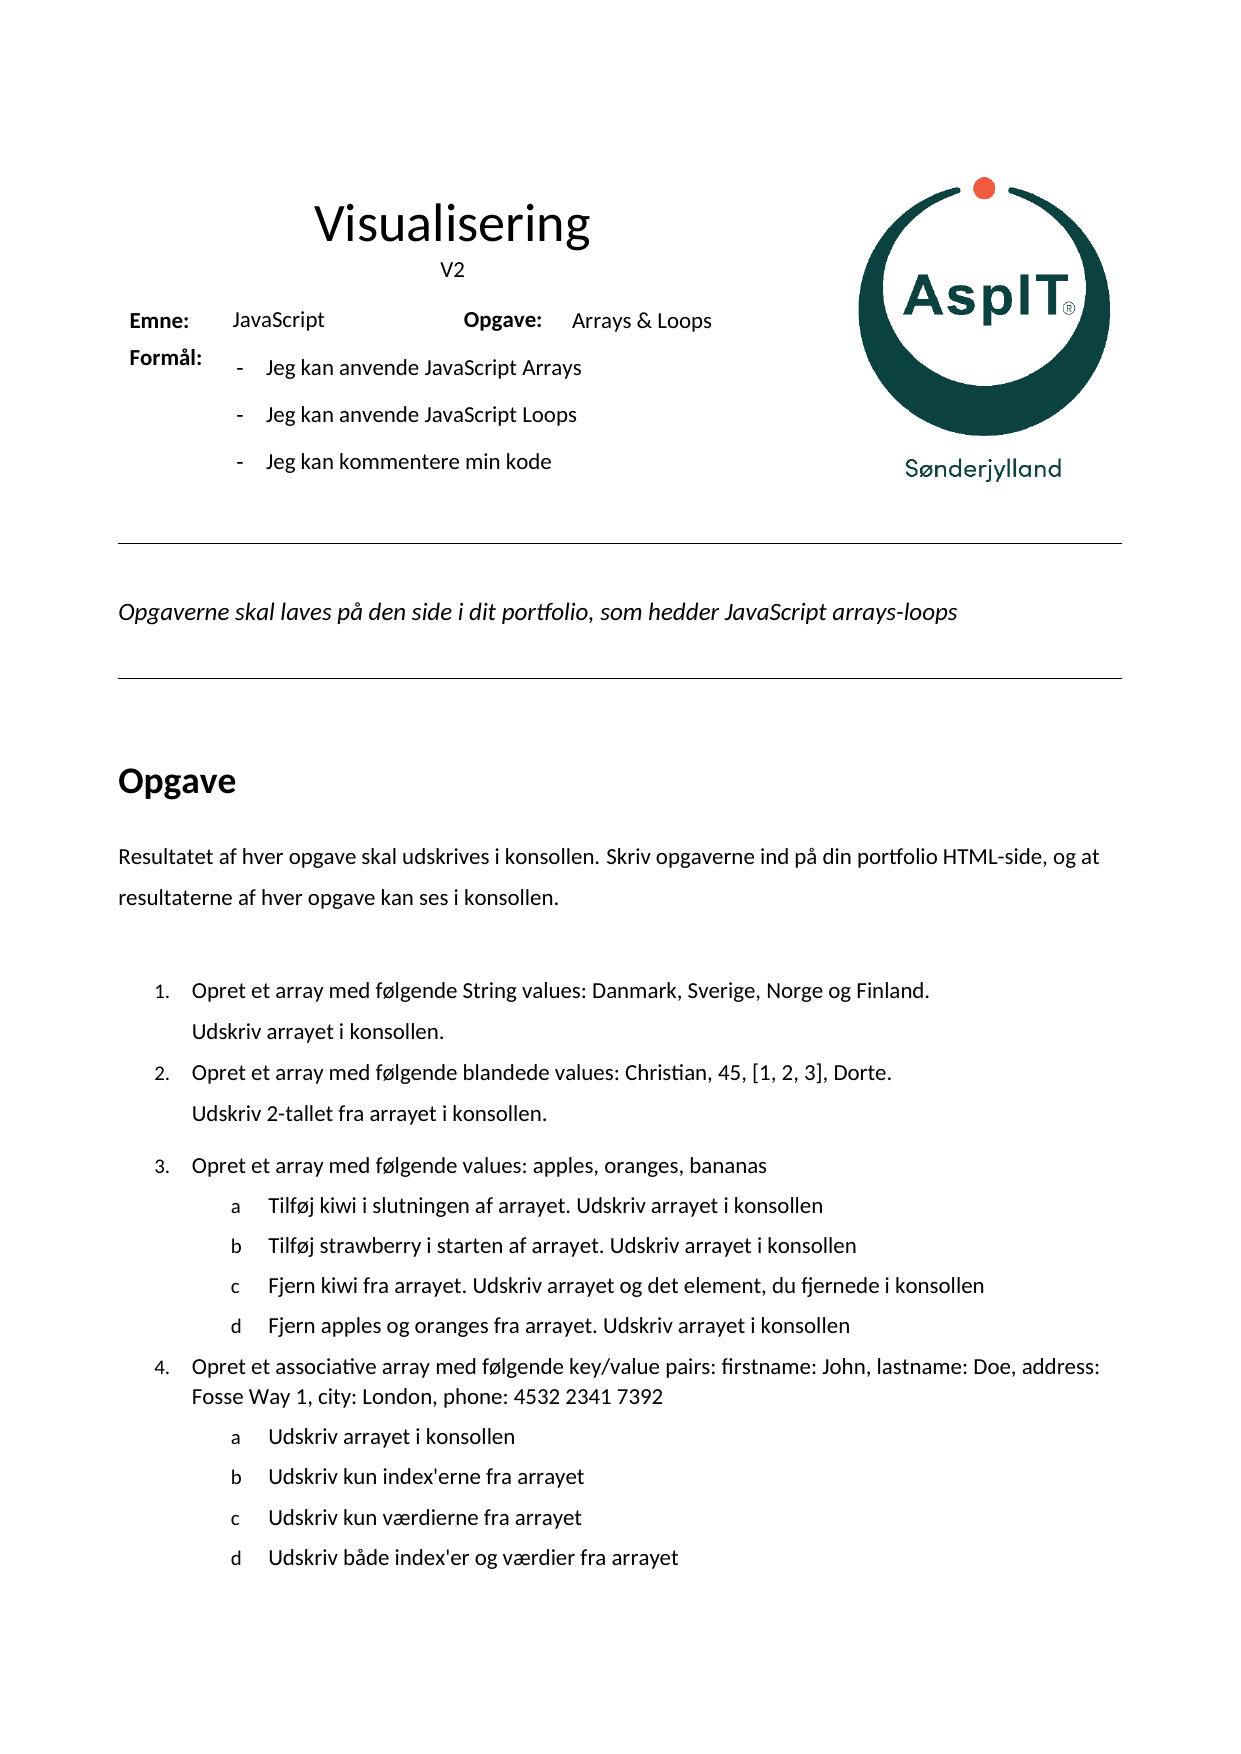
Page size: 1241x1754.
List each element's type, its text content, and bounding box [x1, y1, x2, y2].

text Opgave [118, 757, 1122, 803]
table_cell Emne: [118, 295, 221, 343]
list Fjern apples og oranges fra arrayet. Udskriv arrayet i konsollen [231, 1312, 1114, 1339]
list Opret et associative array med følgende key/value pairs: firstname: John, lastname: Doe, address: Fosse Way 1, city: London, phone: 4532 2341 7392 [154, 1352, 1114, 1410]
list Opret et array med følgende String values: Danmark, Sverige, Norge og Finland. Udskriv arrayet i konsollen. [154, 976, 1114, 1045]
table_cell Jeg kan kommentere min kode [221, 437, 787, 484]
table_header Visualisering V2 [118, 177, 787, 295]
table_header [787, 177, 1121, 484]
table_cell Jeg kan anvende JavaScript Loops [221, 390, 787, 437]
text Resultatet af hver opgave skal udskrives i konsollen. Skriv opgaverne ind på din portfolio HTML-side, og at resultaterne af hver opgave kan ses i konsollen. [118, 842, 1114, 911]
table_cell Arrays & Loops [561, 295, 787, 343]
list Udskriv kun værdierne fra arrayet [231, 1503, 1114, 1531]
list Tilføj kiwi i slutningen af arrayet. Udskriv arrayet i konsollen [231, 1191, 1114, 1219]
list Fjern kiwi fra arrayet. Udskriv arrayet og det element, du fjernede i konsollen [231, 1271, 1114, 1299]
list Udskriv kun index'erne fra arrayet [231, 1462, 1114, 1490]
list Opret et array med følgende blandede values: Christian, 45, [1, 2, 3], Dorte. Udskriv 2-tallet fra arrayet i konsollen. [154, 1058, 1114, 1128]
picture [858, 177, 1110, 482]
table_cell Jeg kan anvende JavaScript Arrays [221, 343, 787, 390]
table_cell Formål: [118, 343, 221, 484]
table_cell JavaScript [221, 295, 452, 343]
text Opgaverne skal laves på den side i dit portfolio, som hedder JavaScript arrays-loops [118, 593, 1122, 626]
list Udskriv både index'er og værdier fra arrayet [231, 1543, 1114, 1571]
list Tilføj strawberry i starten af arrayet. Udskriv arrayet i konsollen [231, 1231, 1114, 1259]
table_cell Opgave: [453, 295, 561, 343]
list Opret et array med følgende values: apples, oranges, bananas [154, 1151, 1114, 1179]
list Udskriv arrayet i konsollen [231, 1422, 1114, 1450]
